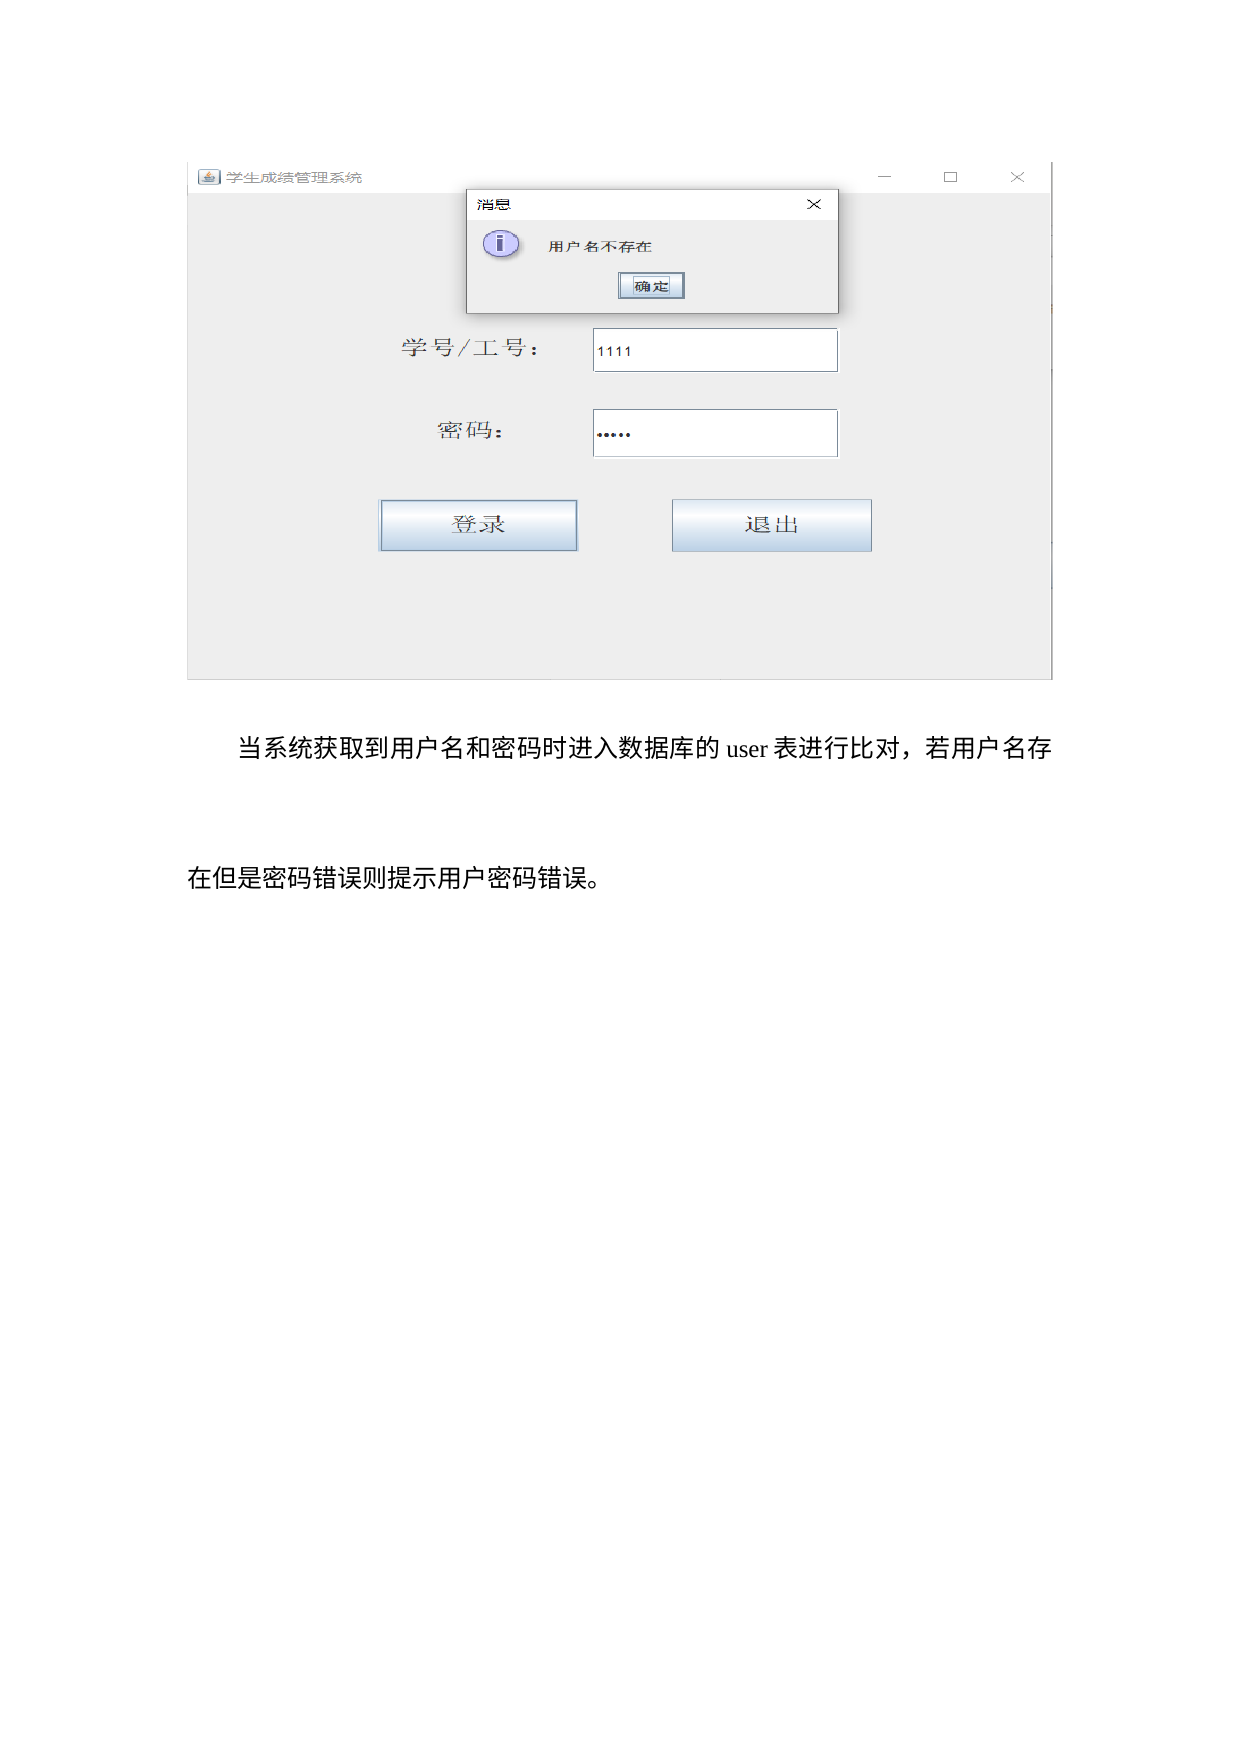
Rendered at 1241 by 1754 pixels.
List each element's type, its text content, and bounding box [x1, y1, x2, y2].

text 当系统获取到用户名和密码时进入数据库的user表进行比对，若用户名存在但是密码错误则提示用户密码错误。 [187, 714, 1053, 909]
picture [187, 162, 1053, 680]
